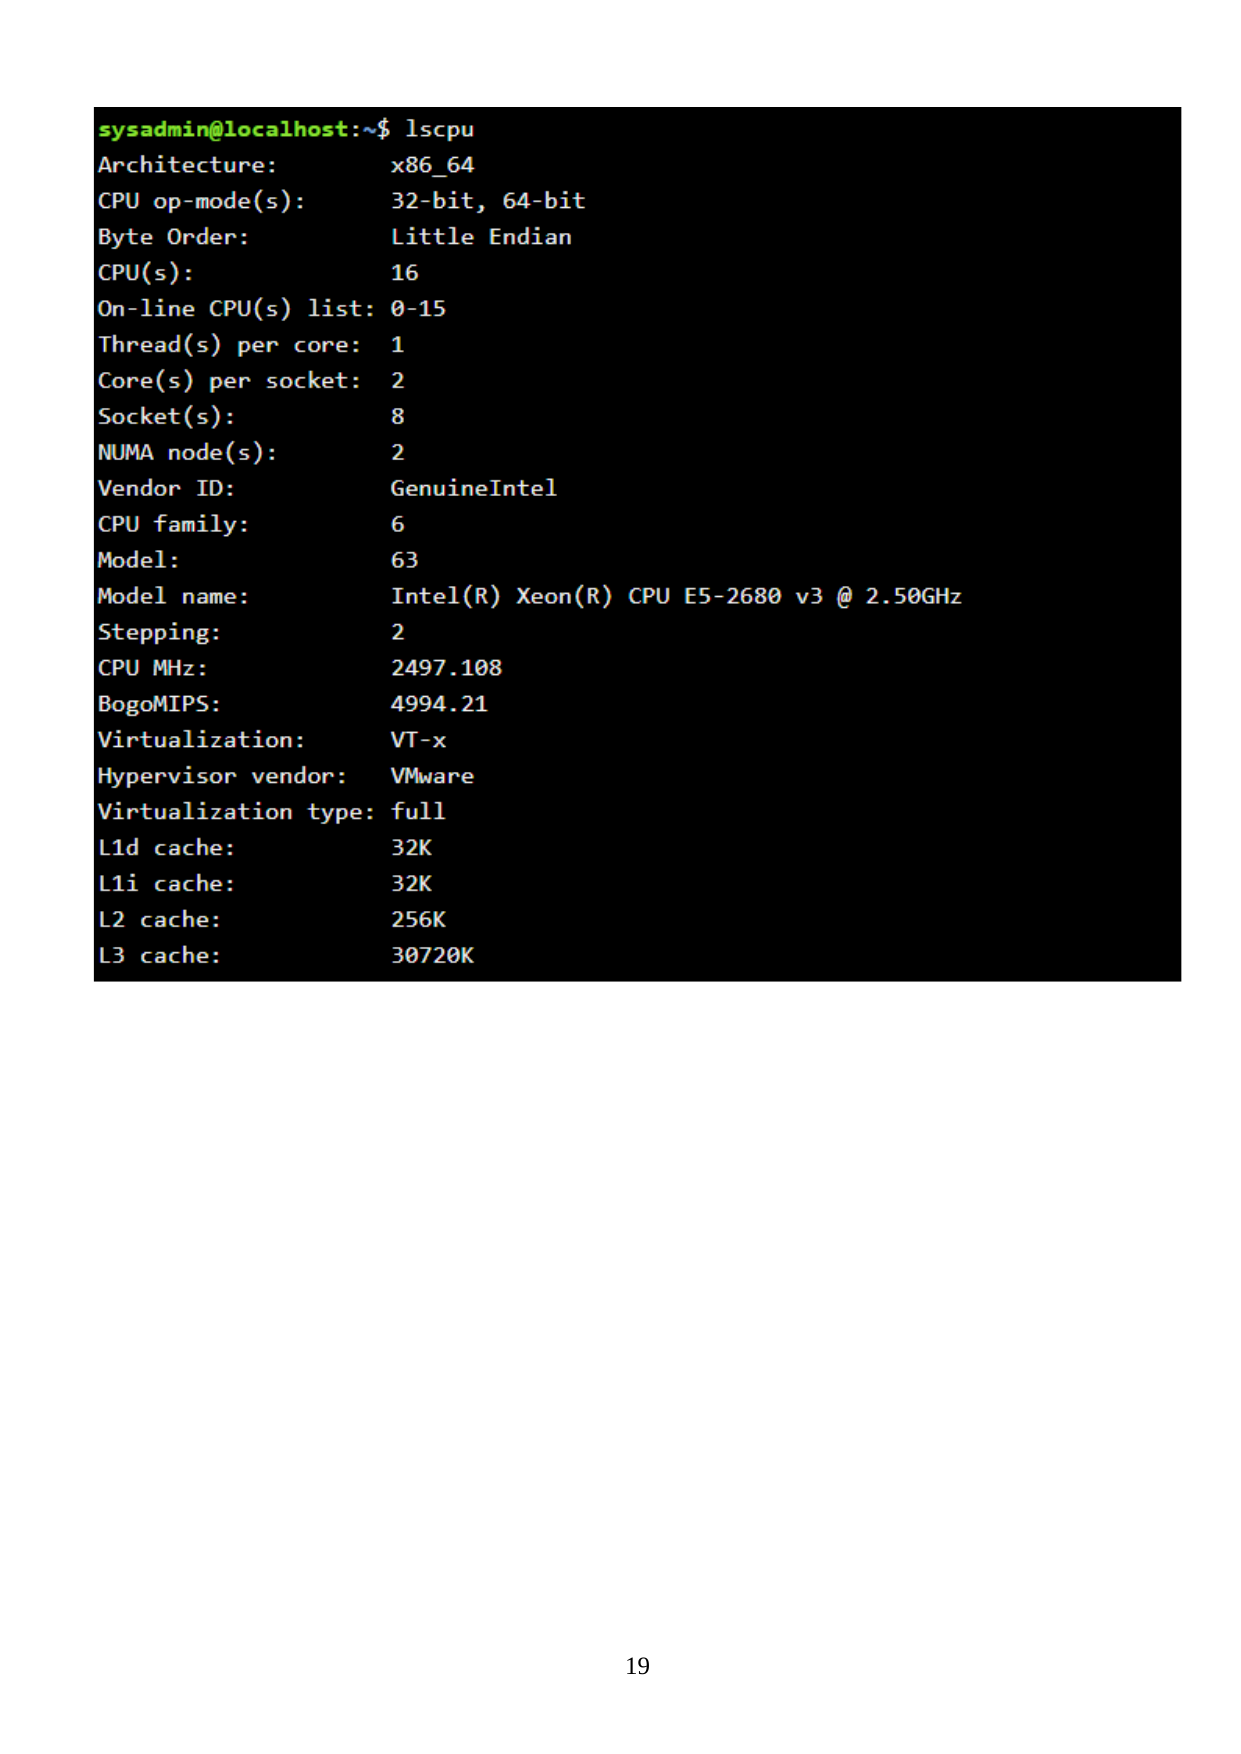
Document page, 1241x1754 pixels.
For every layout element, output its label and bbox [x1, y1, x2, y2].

picture [93, 107, 1182, 985]
